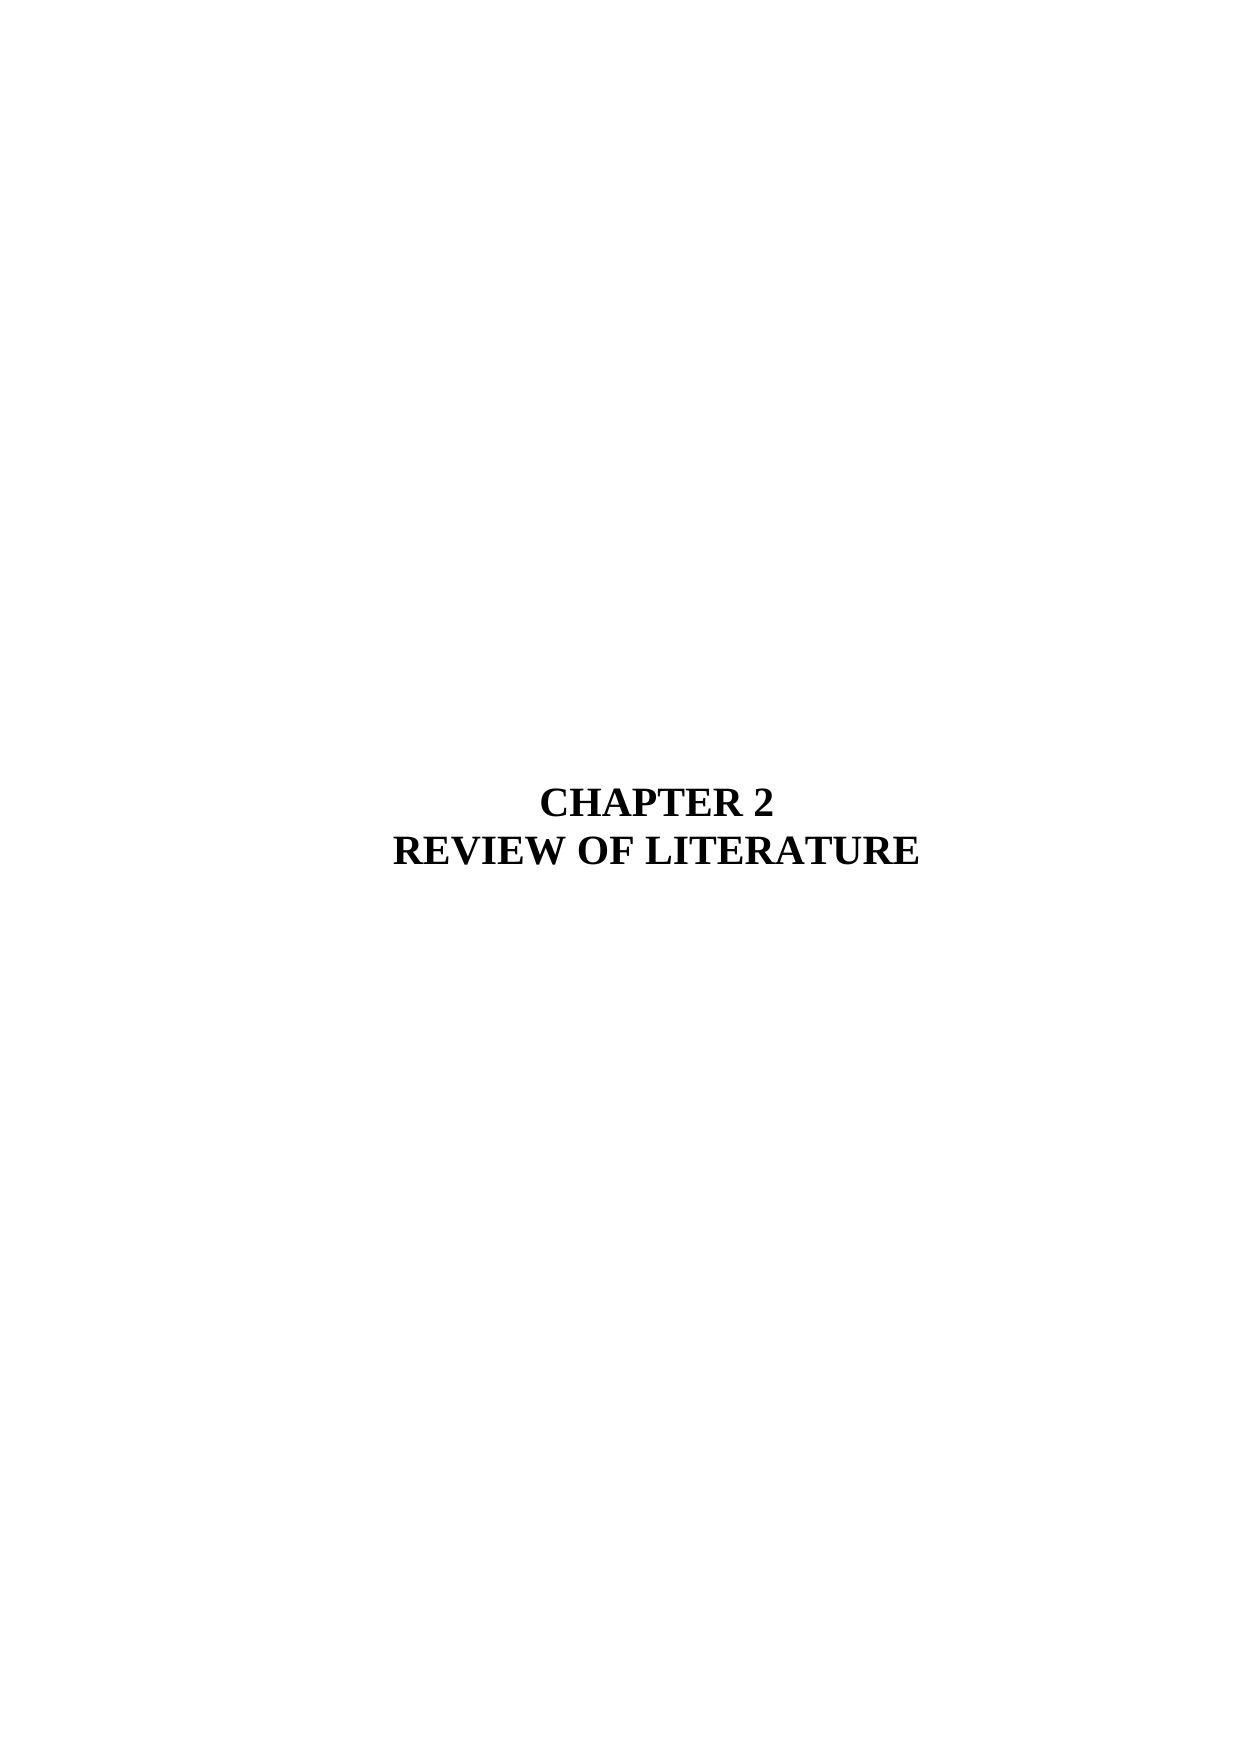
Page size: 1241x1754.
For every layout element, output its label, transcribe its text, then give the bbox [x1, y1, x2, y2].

text REVIEW OF LITERATURE [175, 826, 1138, 874]
text CHAPTER 2 [175, 778, 1138, 826]
